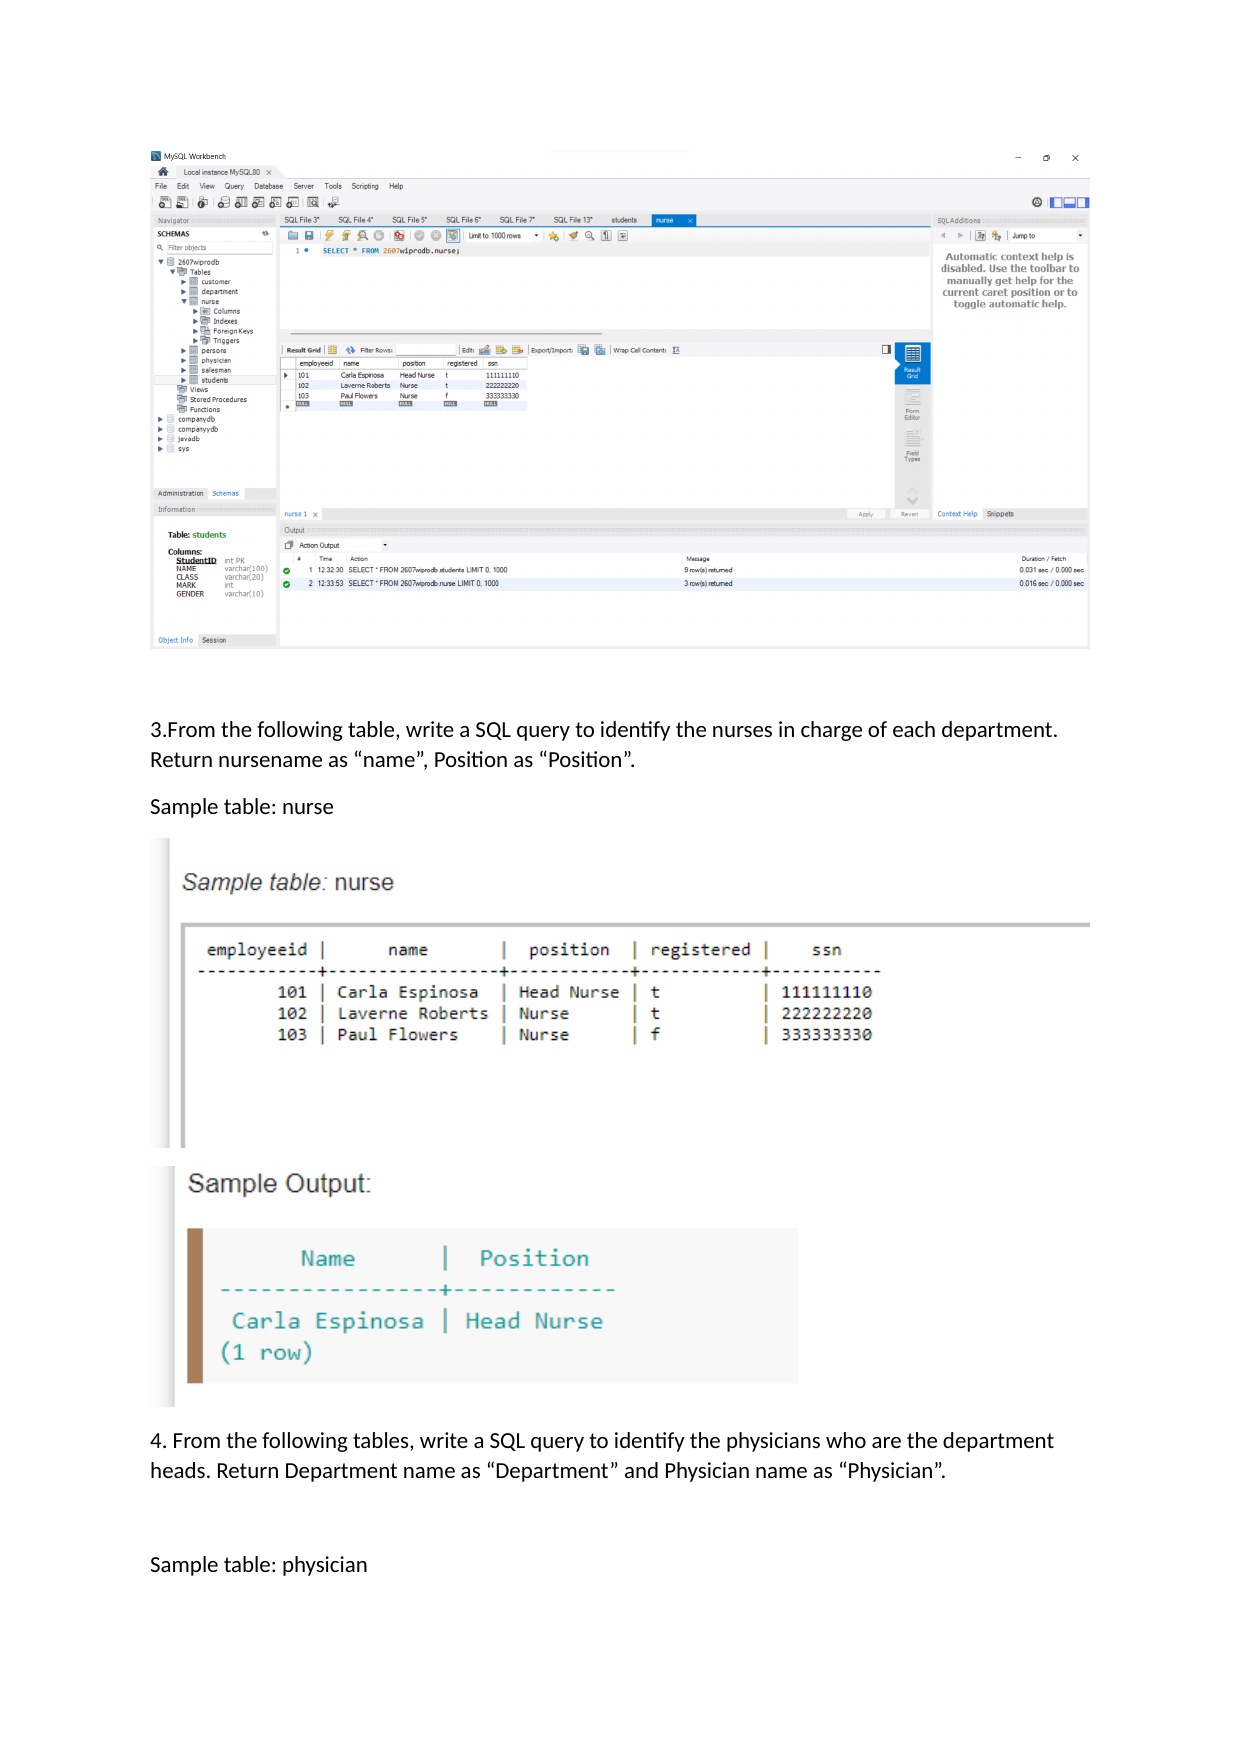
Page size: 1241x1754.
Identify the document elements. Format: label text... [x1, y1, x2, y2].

text Sample table: nurse [150, 792, 1090, 820]
text 3.From the following table, write a SQL query to identify the nurses in charge of each department. Return nursename as “name”, Position as “Position”. [150, 715, 1090, 773]
picture [150, 150, 1091, 649]
picture [150, 1166, 799, 1407]
text Sample table: physician [150, 1550, 1090, 1578]
picture [150, 838, 1091, 1148]
text 4. From the following tables, write a SQL query to identify the physicians who are the department heads. Return Department name as “Department” and Physician name as “Physician”. [150, 1426, 1090, 1484]
